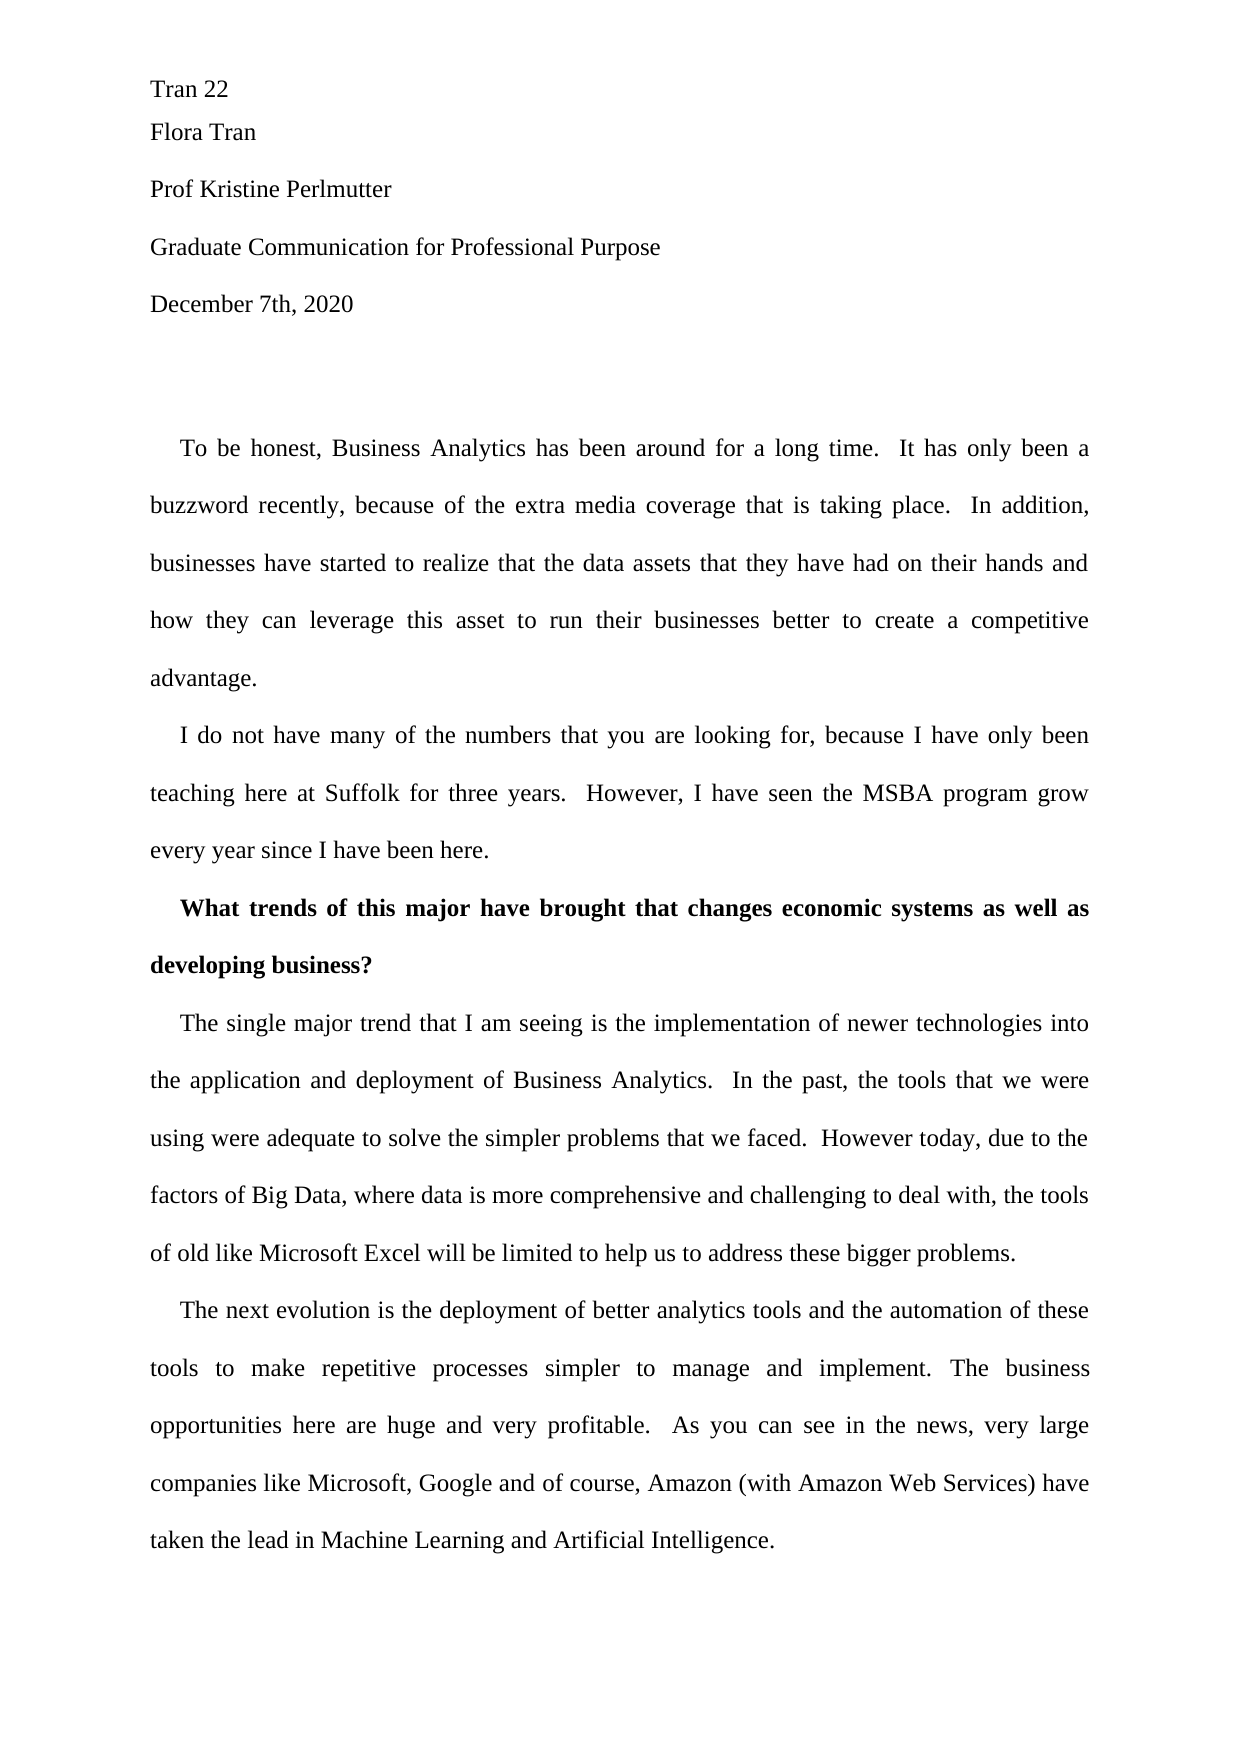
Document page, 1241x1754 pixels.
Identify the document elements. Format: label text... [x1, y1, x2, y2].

text I do not have many of the numbers that you are looking for, because I have only been teaching here at Suffolk for three years. However, I have seen the MSBA program grow every year since I have been here. [150, 721, 1090, 864]
text The next evolution is the deployment of better analytics tools and the automation of these tools to make repetitive processes simpler to manage and implement. The business opportunities here are huge and very profitable. As you can see in the news, very large companies like Microsoft, Google and of course, Amazon (with Amazon Web Services) have taken the lead in Machine Learning and Artificial Intelligence. [150, 1296, 1090, 1554]
text The single major trend that I am seeing is the implementation of newer technologies into the application and deployment of Business Analytics. In the past, the tools that we were using were adequate to solve the simpler problems that we faced. However today, due to the factors of Big Data, where data is more comprehensive and challenging to deal with, the tools of old like Microsoft Excel will be limited to help us to address these bigger problems. [150, 1008, 1090, 1267]
text What trends of this major have brought that changes economic systems as well as developing business? [150, 893, 1090, 979]
text To be honest, Business Analytics has been around for a long time. It has only been a buzzword recently, because of the extra media coverage that is taking place. In addition, businesses have started to realize that the data assets that they have had on their hands and how they can leverage this asset to run their businesses better to create a competitive advantage. [150, 433, 1090, 692]
